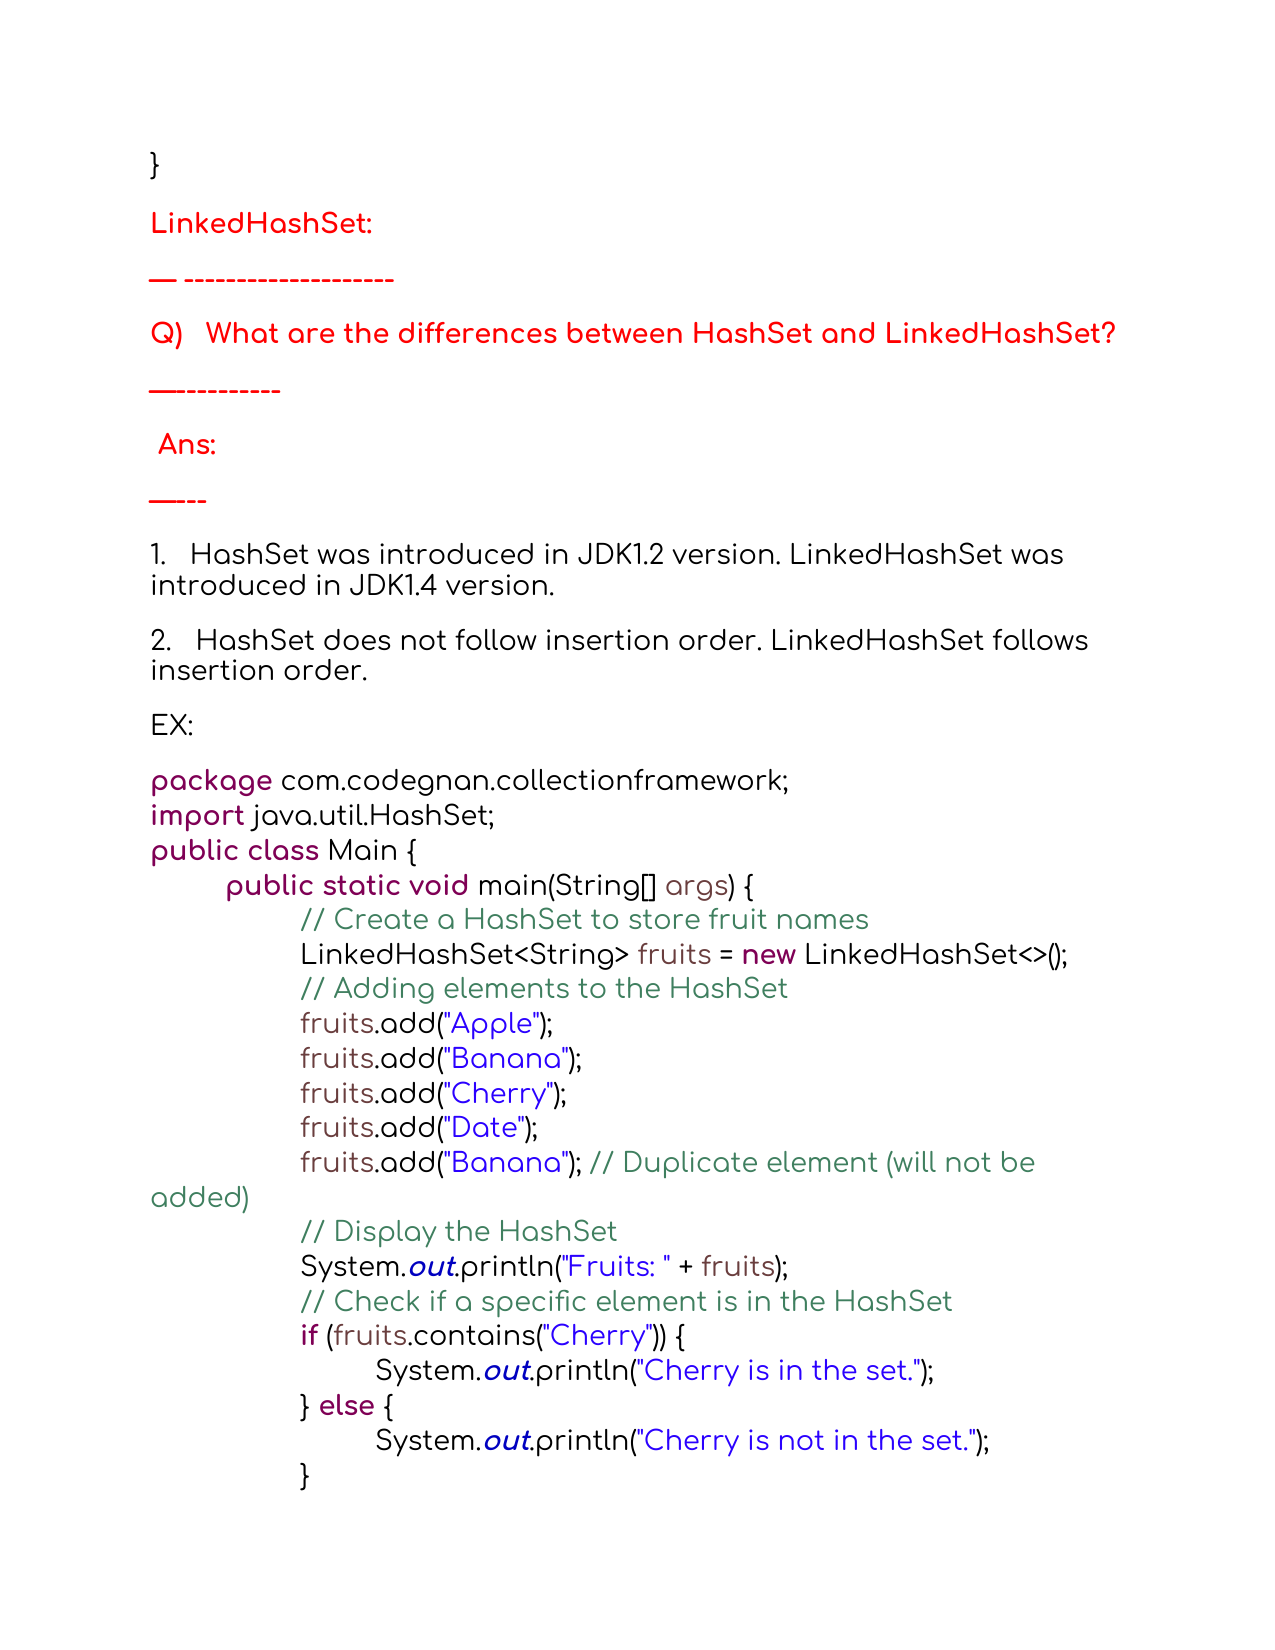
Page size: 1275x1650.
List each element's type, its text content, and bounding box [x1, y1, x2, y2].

text LinkedHashSet: [150, 210, 1125, 240]
text — -------------------- [150, 265, 1125, 295]
text fruits.add("Date"); [150, 1114, 1125, 1144]
text LinkedHashSet<String> fruits = new LinkedHashSet<>(); [150, 940, 1125, 971]
text } [150, 150, 1125, 180]
text System.out.println("Cherry is not in the set."); [150, 1426, 1125, 1456]
text —--- [150, 486, 1125, 516]
text System.out.println("Fruits: " + fruits); [150, 1253, 1125, 1283]
text —---------- [150, 375, 1125, 406]
text EX: [150, 712, 1125, 742]
text public class Main { [150, 836, 1125, 867]
text // Display the HashSet [150, 1218, 1125, 1248]
text if (fruits.contains("Cherry")) { [150, 1322, 1125, 1352]
text // Create a HashSet to store fruit names [150, 906, 1125, 936]
text } else { [150, 1391, 1125, 1422]
text Ans: [150, 431, 1125, 461]
text 2. HashSet does not follow insertion order. LinkedHashSet follows insertion order. [150, 626, 1125, 687]
text System.out.println("Cherry is in the set."); [150, 1357, 1125, 1387]
text fruits.add("Banana"); // Duplicate element (will not be added) [150, 1148, 1125, 1213]
text import java.util.HashSet; [150, 802, 1125, 832]
text package com.codegnan.collectionframework; [150, 767, 1125, 797]
text public static void main(String[] args) { [150, 871, 1125, 901]
text fruits.add("Banana"); [150, 1044, 1125, 1075]
text fruits.add("Cherry"); [150, 1079, 1125, 1109]
text 1. HashSet was introduced in JDK1.2 version. LinkedHashSet was introduced in JDK1.4 version. [150, 541, 1125, 601]
text // Check if a specific element is in the HashSet [150, 1287, 1125, 1317]
text // Adding elements to the HashSet [150, 975, 1125, 1005]
text } [150, 1461, 1125, 1491]
text Q) What are the differences between HashSet and LinkedHashSet? [150, 320, 1125, 350]
text fruits.add("Apple"); [150, 1010, 1125, 1040]
